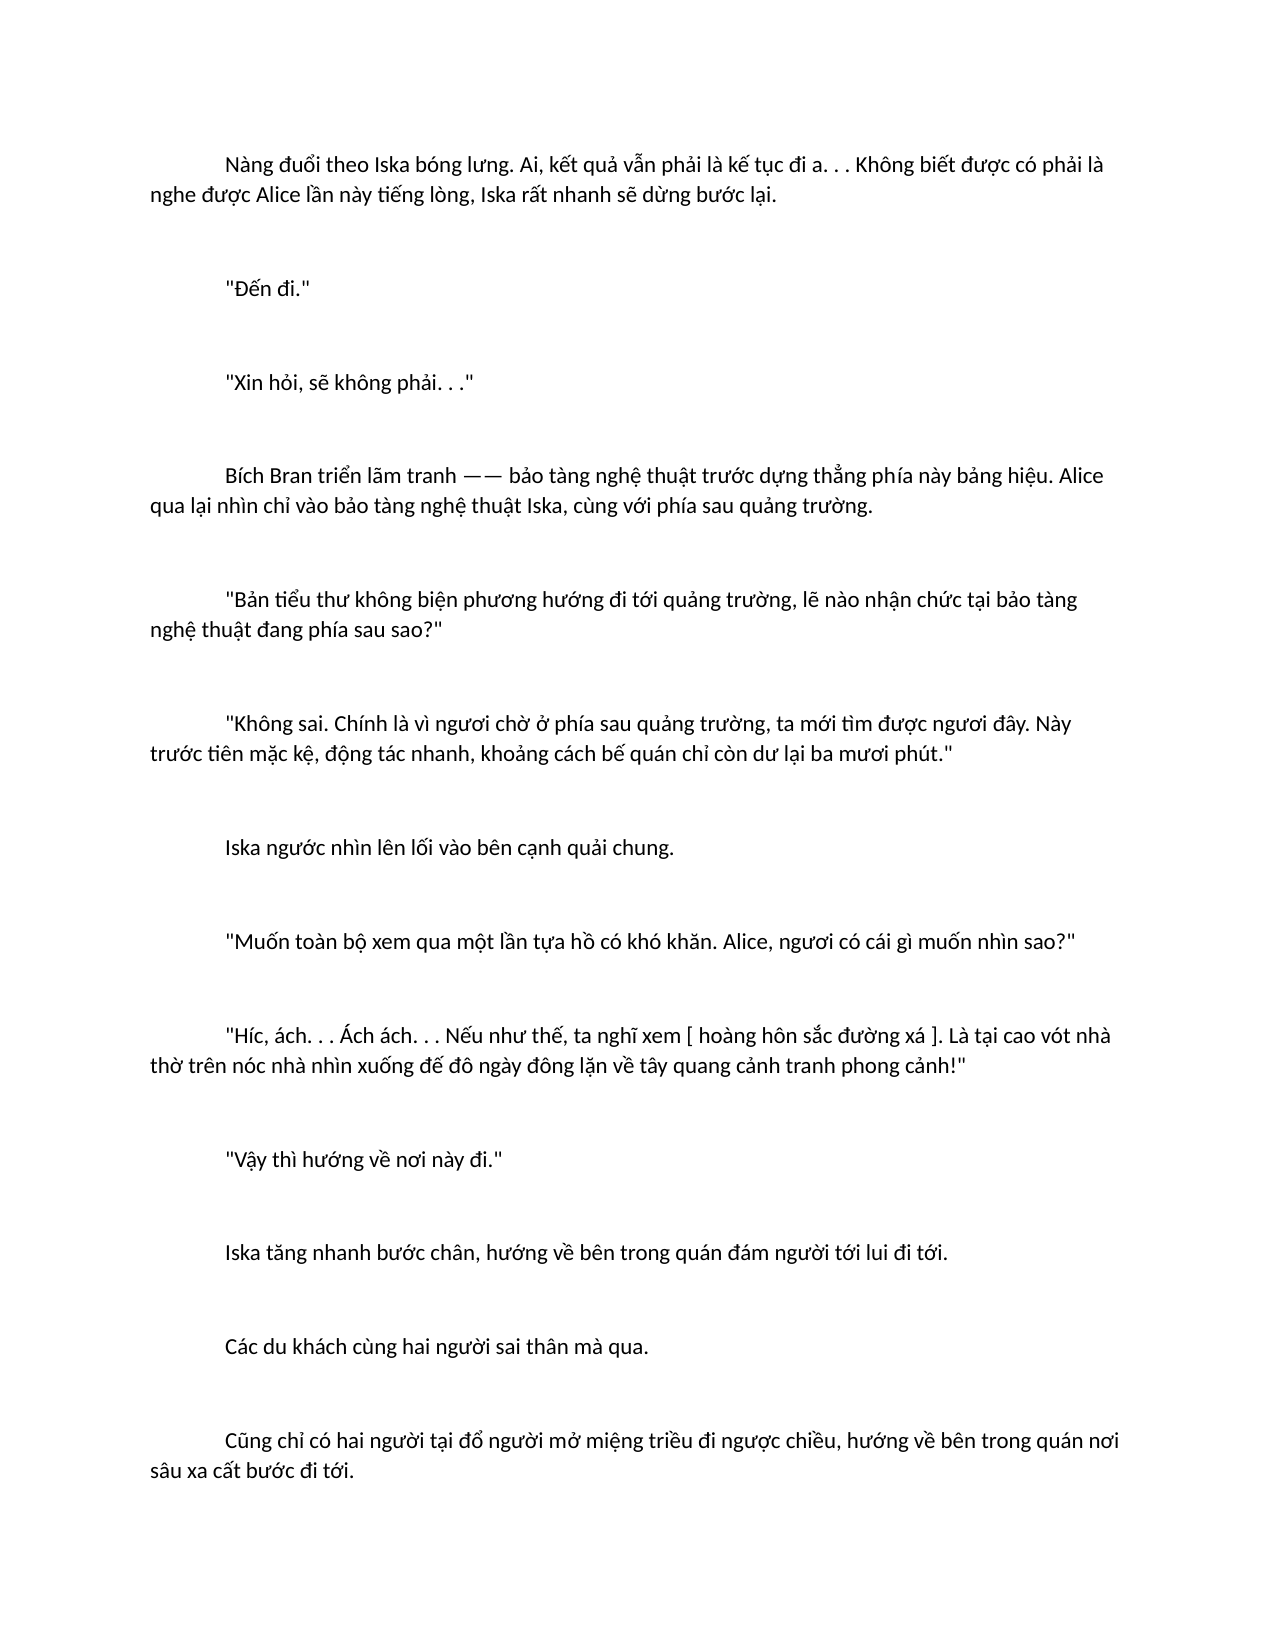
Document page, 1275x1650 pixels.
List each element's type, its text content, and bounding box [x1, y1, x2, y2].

text "Vậy thì hướng về nơi này đi." [150, 1145, 1125, 1173]
text "Híc, ách. . . Ách ách. . . Nếu như thế, ta nghĩ xem [ hoàng hôn sắc đường xá ]. Là tại cao vót nhà thờ trên nóc nhà nhìn xuống đế đô ngày đông lặn về tây quang cảnh tranh phong cảnh!" [150, 1021, 1125, 1079]
text "Đến đi." [150, 274, 1125, 302]
text "Bản tiểu thư không biện phương hướng đi tới quảng trường, lẽ nào nhận chức tại bảo tàng nghệ thuật đang phía sau sao?" [150, 585, 1125, 644]
text Nàng đuổi theo Iska bóng lưng. Ai, kết quả vẫn phải là kế tục đi a. . . Không biết được có phải là nghe được Alice lần này tiếng lòng, Iska rất nhanh sẽ dừng bước lại. [150, 150, 1125, 208]
text "Không sai. Chính là vì ngươi chờ ở phía sau quảng trường, ta mới tìm được ngươi đây. Này trước tiên mặc kệ, động tác nhanh, khoảng cách bế quán chỉ còn dư lại ba mươi phút." [150, 709, 1125, 768]
text Cũng chỉ có hai người tại đổ người mở miệng triều đi ngược chiều, hướng về bên trong quán nơi sâu xa cất bước đi tới. [150, 1426, 1125, 1484]
text "Muốn toàn bộ xem qua một lần tựa hồ có khó khăn. Alice, ngươi có cái gì muốn nhìn sao?" [150, 927, 1125, 955]
text "Xin hỏi, sẽ không phải. . ." [150, 368, 1125, 396]
text Iska ngước nhìn lên lối vào bên cạnh quải chung. [150, 833, 1125, 861]
text Bích Bran triển lãm tranh —— bảo tàng nghệ thuật trước dựng thẳng phía này bảng hiệu. Alice qua lại nhìn chỉ vào bảo tàng nghệ thuật Iska, cùng với phía sau quảng trường. [150, 461, 1125, 520]
text Các du khách cùng hai người sai thân mà qua. [150, 1332, 1125, 1360]
text Iska tăng nhanh bước chân, hướng về bên trong quán đám người tới lui đi tới. [150, 1238, 1125, 1267]
